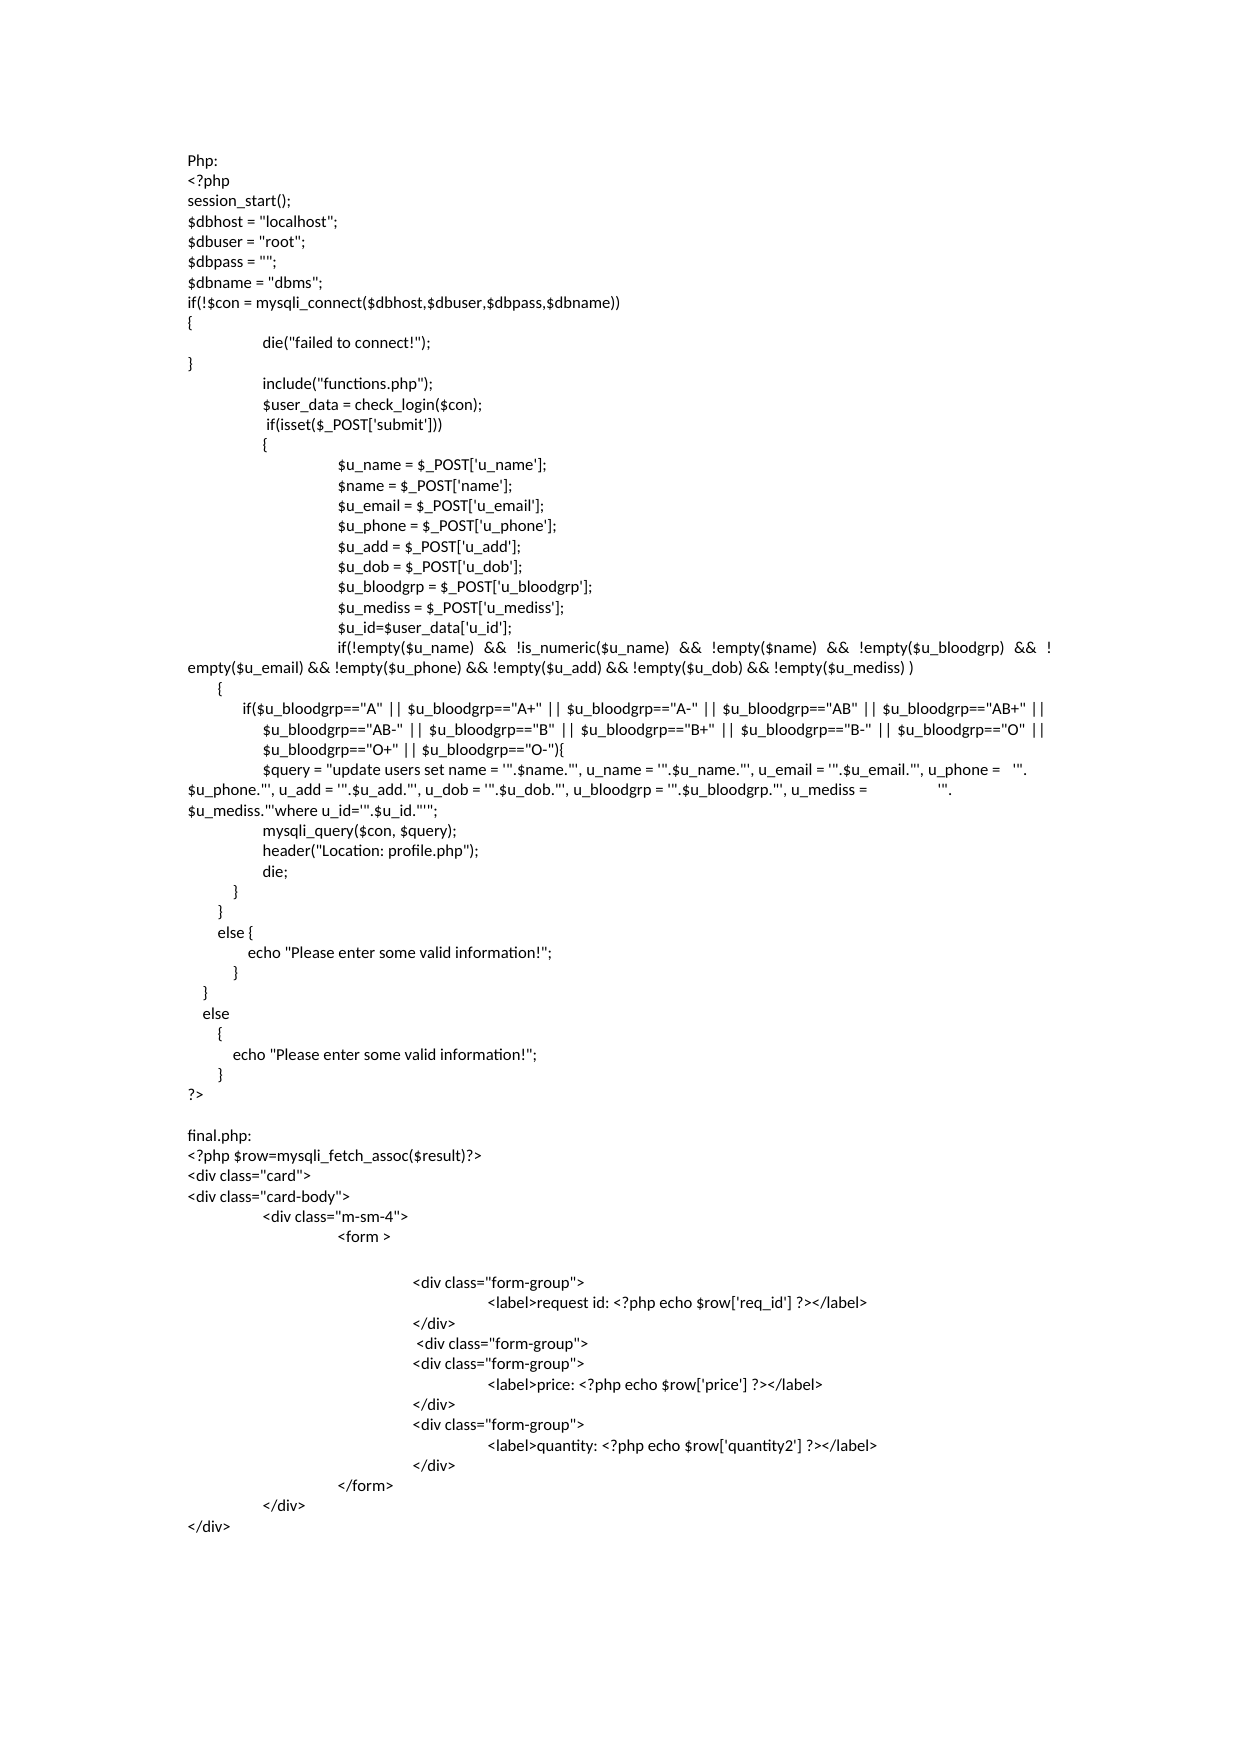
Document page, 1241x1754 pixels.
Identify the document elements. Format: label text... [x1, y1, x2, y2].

text </form> [187, 1475, 1053, 1496]
text else [187, 1003, 1053, 1023]
text $query = "update users set name = '".$name."', u_name = '".$u_name."', u_email = '".$u_email."', u_phone = '".$u_phone."', u_add = '".$u_add."', u_dob = '".$u_dob."', u_bloodgrp = '".$u_bloodgrp."', u_mediss = '".$u_mediss."'where u_id='".$u_id."'"; [187, 759, 1053, 820]
text } [187, 1064, 1053, 1084]
text </div> [187, 1496, 1053, 1516]
text } [187, 983, 1053, 1003]
text ?> [187, 1084, 1053, 1105]
text header("Location: profile.php"); [187, 841, 1053, 861]
text if(!$con = mysqli_connect($dbhost,$dbuser,$dbpass,$dbname)) [187, 292, 1053, 312]
text die("failed to connect!"); [187, 333, 1053, 353]
text $dbname = "dbms"; [187, 272, 1053, 292]
text </div> [187, 1455, 1053, 1475]
text </div> [187, 1394, 1053, 1414]
text <div class="form-group"> [187, 1333, 1053, 1353]
text echo "Please enter some valid information!"; [187, 942, 1053, 962]
text <label>quantity: <?php echo $row['quantity2'] ?></label> [187, 1435, 1053, 1455]
text else { [187, 922, 1053, 942]
text <?php [187, 170, 1053, 191]
text <label>price: <?php echo $row['price'] ?></label> [187, 1374, 1053, 1394]
text $dbhost = "localhost"; [187, 211, 1053, 231]
text { [187, 1023, 1053, 1044]
text echo "Please enter some valid information!"; [187, 1044, 1053, 1064]
text <div class="form-group"> [187, 1272, 1053, 1293]
text if($u_bloodgrp=="A" || $u_bloodgrp=="A+" || $u_bloodgrp=="A-" || $u_bloodgrp=="AB" || $u_bloodgrp=="AB+" || $u_bloodgrp=="AB-" || $u_bloodgrp=="B" || $u_bloodgrp=="B+" || $u_bloodgrp=="B-" || $u_bloodgrp=="O" || $u_bloodgrp=="O+" || $u_bloodgrp=="O-"){ [187, 698, 1053, 759]
text { [187, 312, 1053, 333]
text if(isset($_POST['submit'])) [187, 414, 1053, 434]
text $u_bloodgrp = $_POST['u_bloodgrp']; [187, 577, 1053, 597]
text $u_phone = $_POST['u_phone']; [187, 516, 1053, 536]
text <div class="form-group"> [187, 1414, 1053, 1435]
text include("functions.php"); [187, 373, 1053, 394]
text <label>request id: <?php echo $row['req_id'] ?></label> [187, 1293, 1053, 1313]
text { [187, 434, 1053, 455]
text if(!empty($u_name) && !is_numeric($u_name) && !empty($name) && !empty($u_bloodgrp) && !empty($u_email) && !empty($u_phone) && !empty($u_add) && !empty($u_dob) && !empty($u_mediss) ) [187, 637, 1053, 678]
text session_start(); [187, 191, 1053, 211]
text } [187, 881, 1053, 902]
text $u_mediss = $_POST['u_mediss']; [187, 597, 1053, 617]
text $dbpass = ""; [187, 252, 1053, 272]
text $u_add = $_POST['u_add']; [187, 536, 1053, 556]
text </div> [187, 1313, 1053, 1333]
text <?php $row=mysqli_fetch_assoc($result)?> [187, 1145, 1053, 1166]
text $user_data = check_login($con); [187, 394, 1053, 414]
text } [187, 902, 1053, 922]
text $u_dob = $_POST['u_dob']; [187, 556, 1053, 577]
text $u_email = $_POST['u_email']; [187, 495, 1053, 516]
text <div class="card"> [187, 1166, 1053, 1186]
text <div class="card-body"> [187, 1186, 1053, 1206]
text </div> [187, 1516, 1053, 1536]
text $u_id=$user_data['u_id']; [187, 617, 1053, 637]
text { [187, 678, 1053, 698]
text <form > [187, 1227, 1053, 1247]
text Php: [187, 150, 1053, 170]
text $u_name = $_POST['u_name']; [187, 455, 1053, 475]
text die; [187, 861, 1053, 881]
text <div class="m-sm-4"> [187, 1206, 1053, 1227]
text } [187, 353, 1053, 373]
text $dbuser = "root"; [187, 231, 1053, 252]
text mysqli_query($con, $query); [187, 820, 1053, 841]
text final.php: [187, 1125, 1053, 1145]
text <div class="form-group"> [187, 1353, 1053, 1374]
text $name = $_POST['name']; [187, 475, 1053, 495]
text } [187, 962, 1053, 983]
